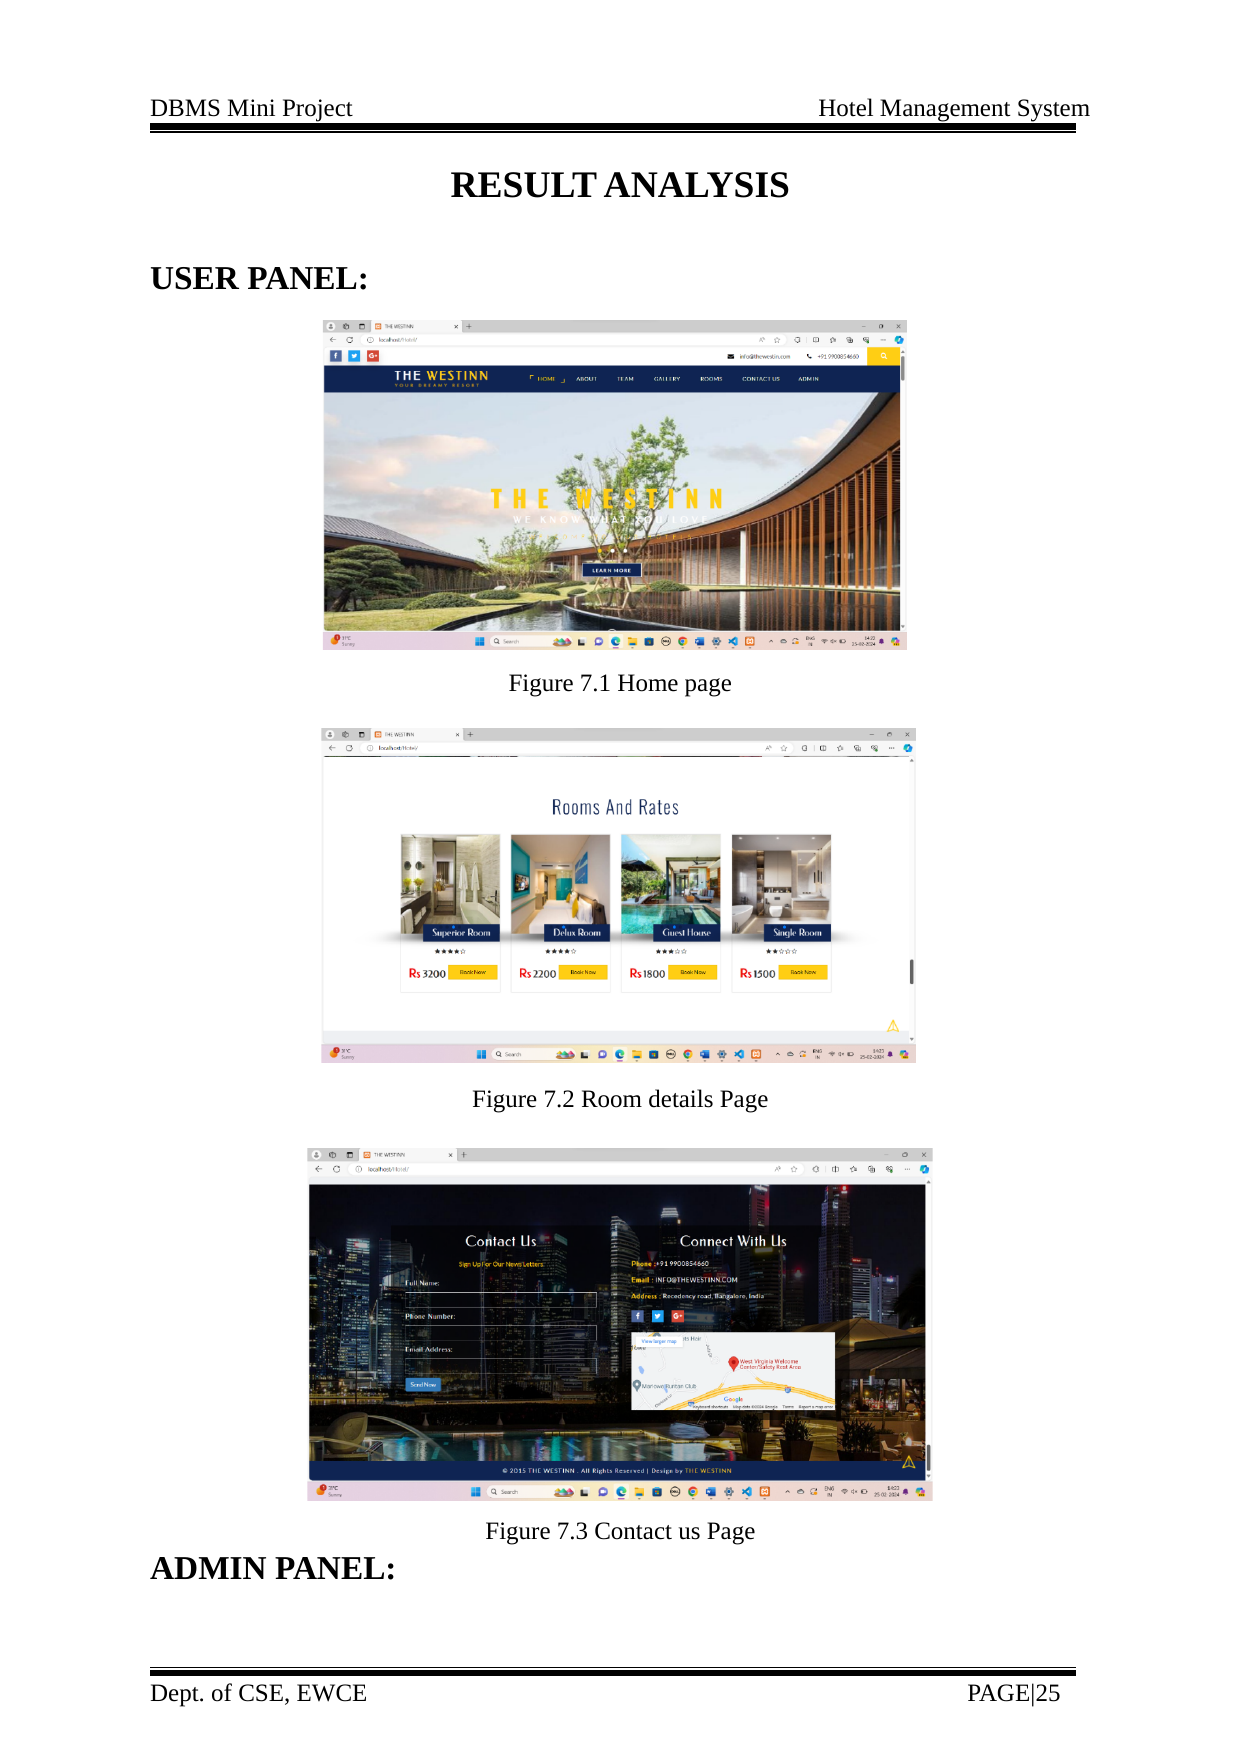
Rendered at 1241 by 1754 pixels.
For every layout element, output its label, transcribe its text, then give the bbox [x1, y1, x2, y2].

text Figure 7.2 Room details Page [150, 1084, 1090, 1113]
text Figure 7.1 Home page [150, 668, 1090, 697]
text USER PANEL: [150, 258, 1090, 296]
picture [322, 320, 907, 650]
text Figure 7.3 Contact us Page [150, 1516, 1090, 1545]
picture [321, 728, 916, 1063]
picture [307, 1148, 933, 1501]
text RESULT ANALYSIS [150, 162, 1090, 205]
text ADMIN PANEL: [150, 1548, 1090, 1586]
